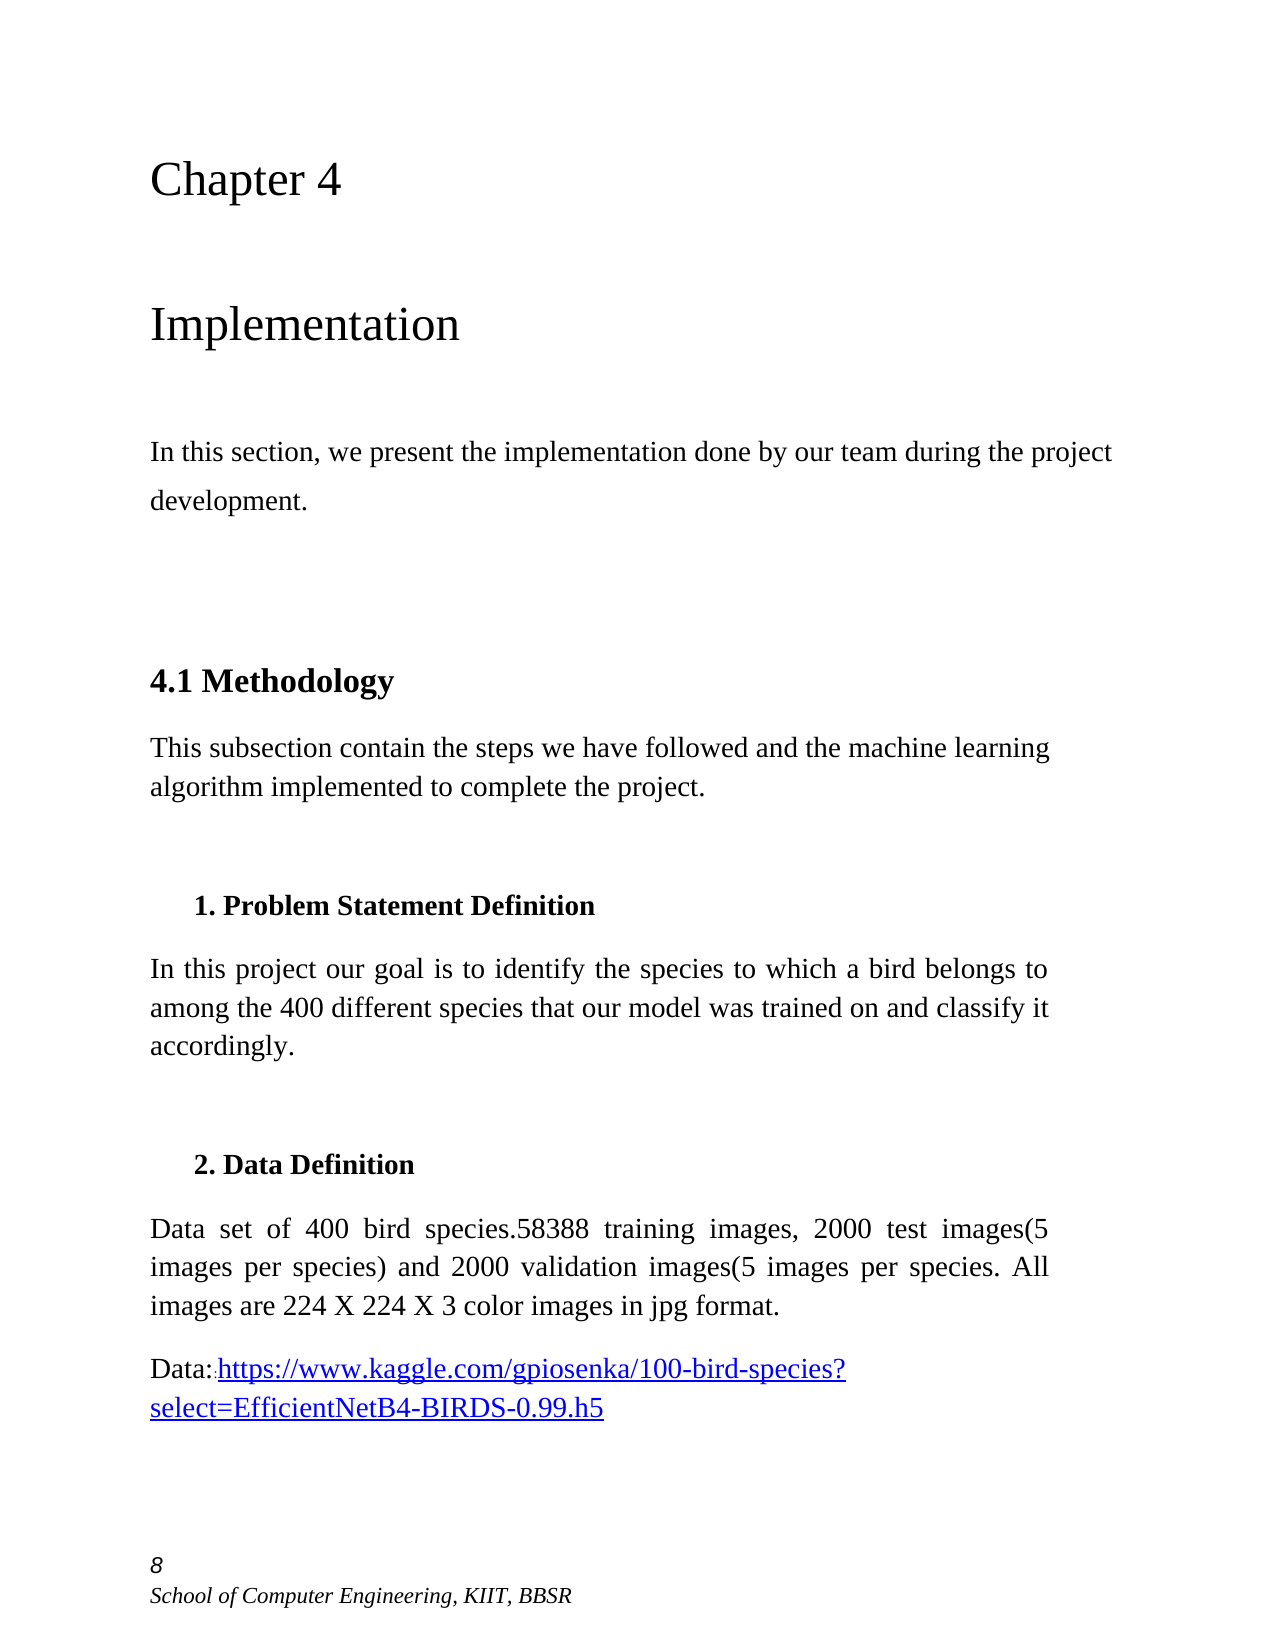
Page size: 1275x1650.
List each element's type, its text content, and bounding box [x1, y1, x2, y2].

text In this project our goal is to identify the species to which a bird belongs to among the 400 different species that our model was trained on and classify it accordingly. [150, 951, 1050, 1062]
text Implementation [150, 295, 1125, 351]
text This subsection contain the steps we have followed and the machine learning algorithm implemented to complete the project. [150, 731, 1050, 803]
text 1. Problem Statement Definition [194, 888, 1050, 921]
text Data set of 400 bird species.58388 training images, 2000 test images(5 images per species) and 2000 validation images(5 images per species. All images are 224 X 224 X 3 color images in jpg format. [150, 1211, 1050, 1321]
text In this section, we present the implementation done by our team during the project development. [150, 434, 1125, 518]
text Chapter 4 [150, 150, 1125, 206]
text Data::https://www.kaggle.com/gpiosenka/100-bird-species?select=EfficientNetB4-BIRDS-0.99.h5 [150, 1351, 1050, 1423]
subtitle 4.1 Methodology [150, 660, 1125, 700]
text 2. Data Definition [194, 1147, 1050, 1181]
